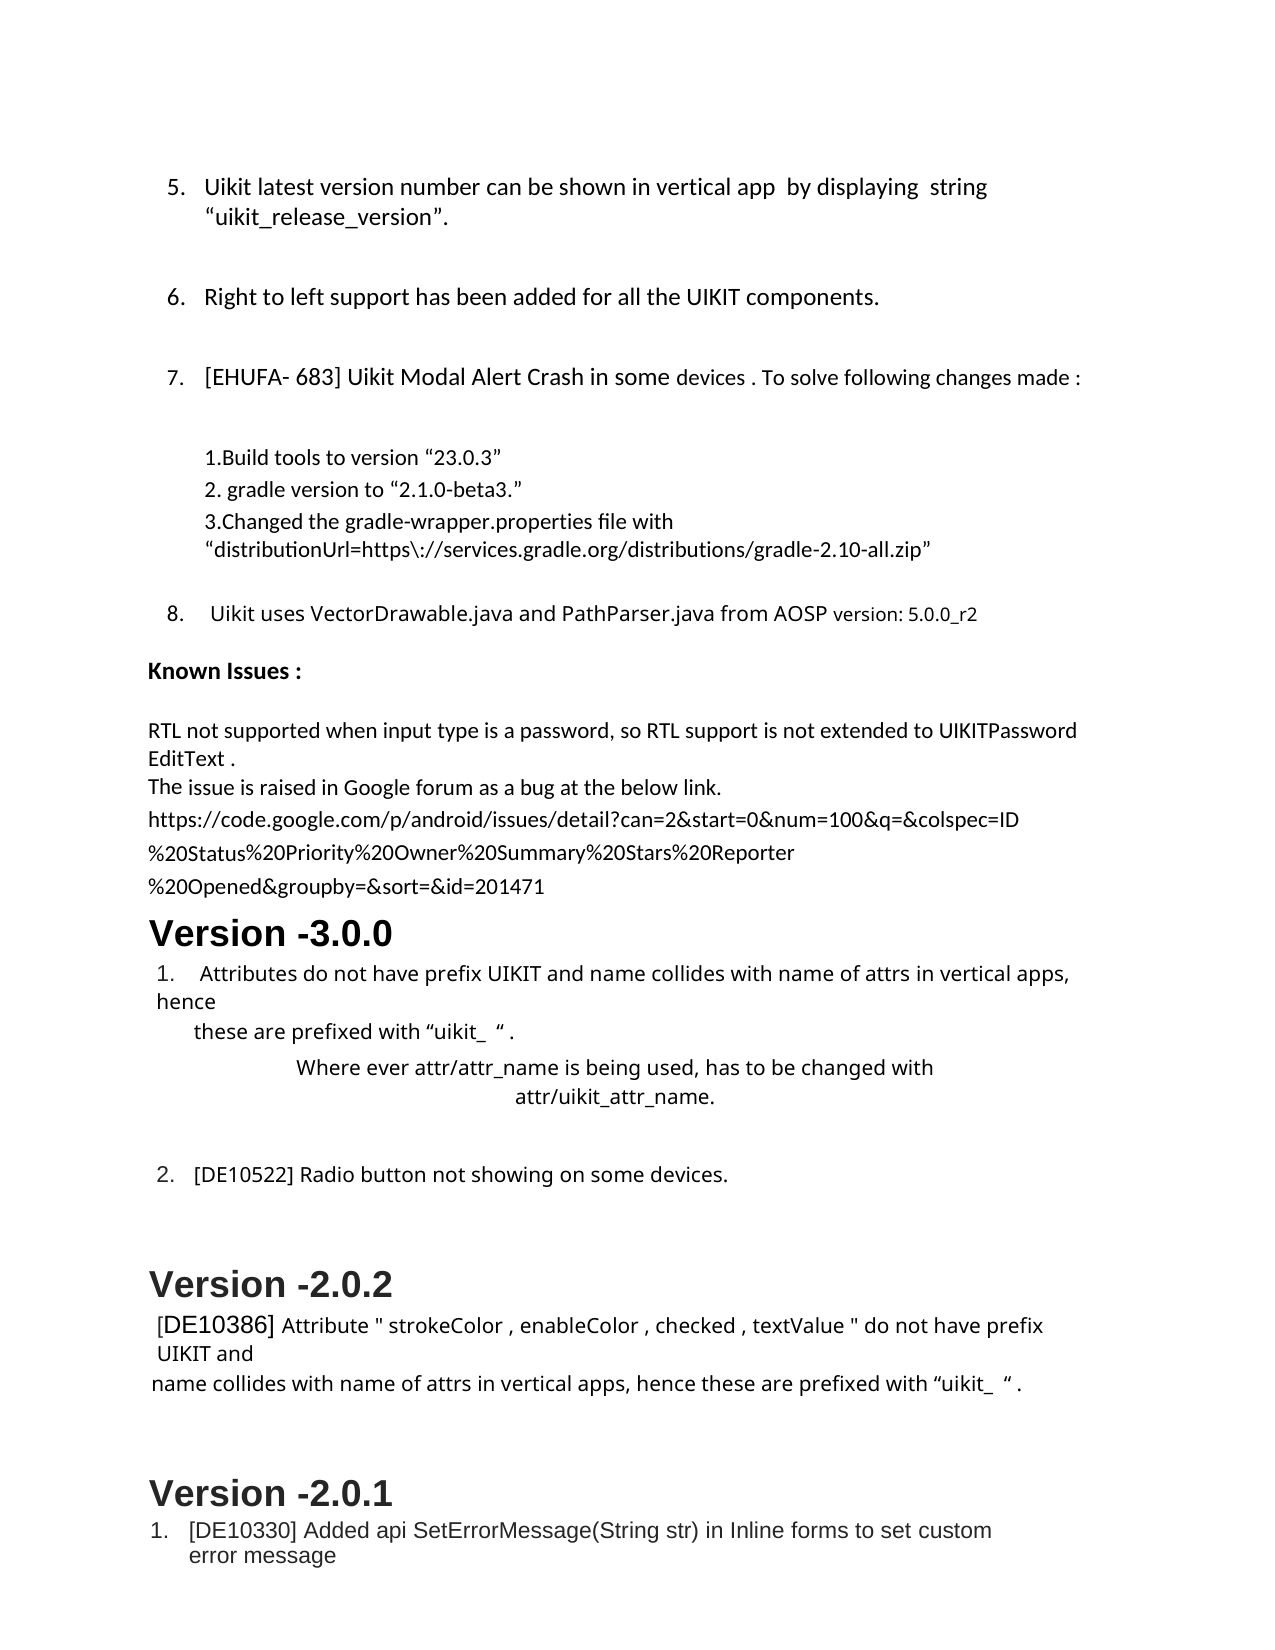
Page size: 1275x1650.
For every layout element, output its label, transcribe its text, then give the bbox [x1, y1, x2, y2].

text Version -3.0.0 [148, 912, 1096, 955]
text The issue is raised in Google forum as a bug at the below link. https://code.google.com/p/android/issues/detail?can=2&start=0&num=100&q=&colspec=ID%20Status%20Priority%20Owner%20Summary%20Stars%20Reporter%20Opened&groupby=&sort=&id=201471 [148, 772, 1088, 901]
text “distributionUrl=https\://services.gradle.org/distributions/gradle-2.10-all.zip” [204, 535, 1096, 563]
text Known Issues : [148, 655, 1096, 686]
text EditText . [148, 744, 1096, 772]
text “uikit_release_version”. [204, 201, 1096, 232]
text Where ever attr/attr_name is being used, has to be changed with attr/uikit_attr_name. [221, 1053, 1008, 1110]
text Version -2.0.2 [148, 1262, 1096, 1306]
text 7. [EHUFA- 683] Uikit Modal Alert Crash in some devices . To solve following changes made : [167, 361, 1096, 392]
text 3.Changed the gradle-wrapper.properties file with [204, 507, 1096, 535]
text 5. Uikit latest version number can be shown in vertical app by displaying string [167, 171, 1096, 201]
text 2. [DE10522] Radio button not showing on some devices. [156, 1160, 1096, 1189]
text Version -2.0.1 [148, 1471, 1096, 1514]
text 6. Right to left support has been added for all the UIKIT components. [167, 282, 1096, 312]
text 1. Attributes do not have prefix UIKIT and name collides with name of attrs in vertical apps, hence [156, 959, 1096, 1016]
text these are prefixed with “uikit_ “ . [194, 1017, 1096, 1045]
text RTL not supported when input type is a password, so RTL support is not extended to UIKITPassword [148, 716, 1096, 744]
text name collides with name of attrs in vertical apps, hence these are prefixed with “uikit_ “ . [151, 1369, 1096, 1397]
text [DE10386] Attribute " strokeColor , enableColor , checked , textValue " do not have prefix UIKIT and [157, 1310, 1096, 1368]
text 2. gradle version to “2.1.0-beta3.” [204, 475, 1096, 503]
text 8. Uikit uses VectorDrawable.java and PathParser.java from AOSP version: 5.0.0_r2 [167, 599, 1096, 628]
text 1.Build tools to version “23.0.3” [204, 443, 1096, 471]
text 1. [DE10330] Added api SetErrorMessage(String str) in Inline forms to set custom error message [150, 1519, 1044, 1569]
